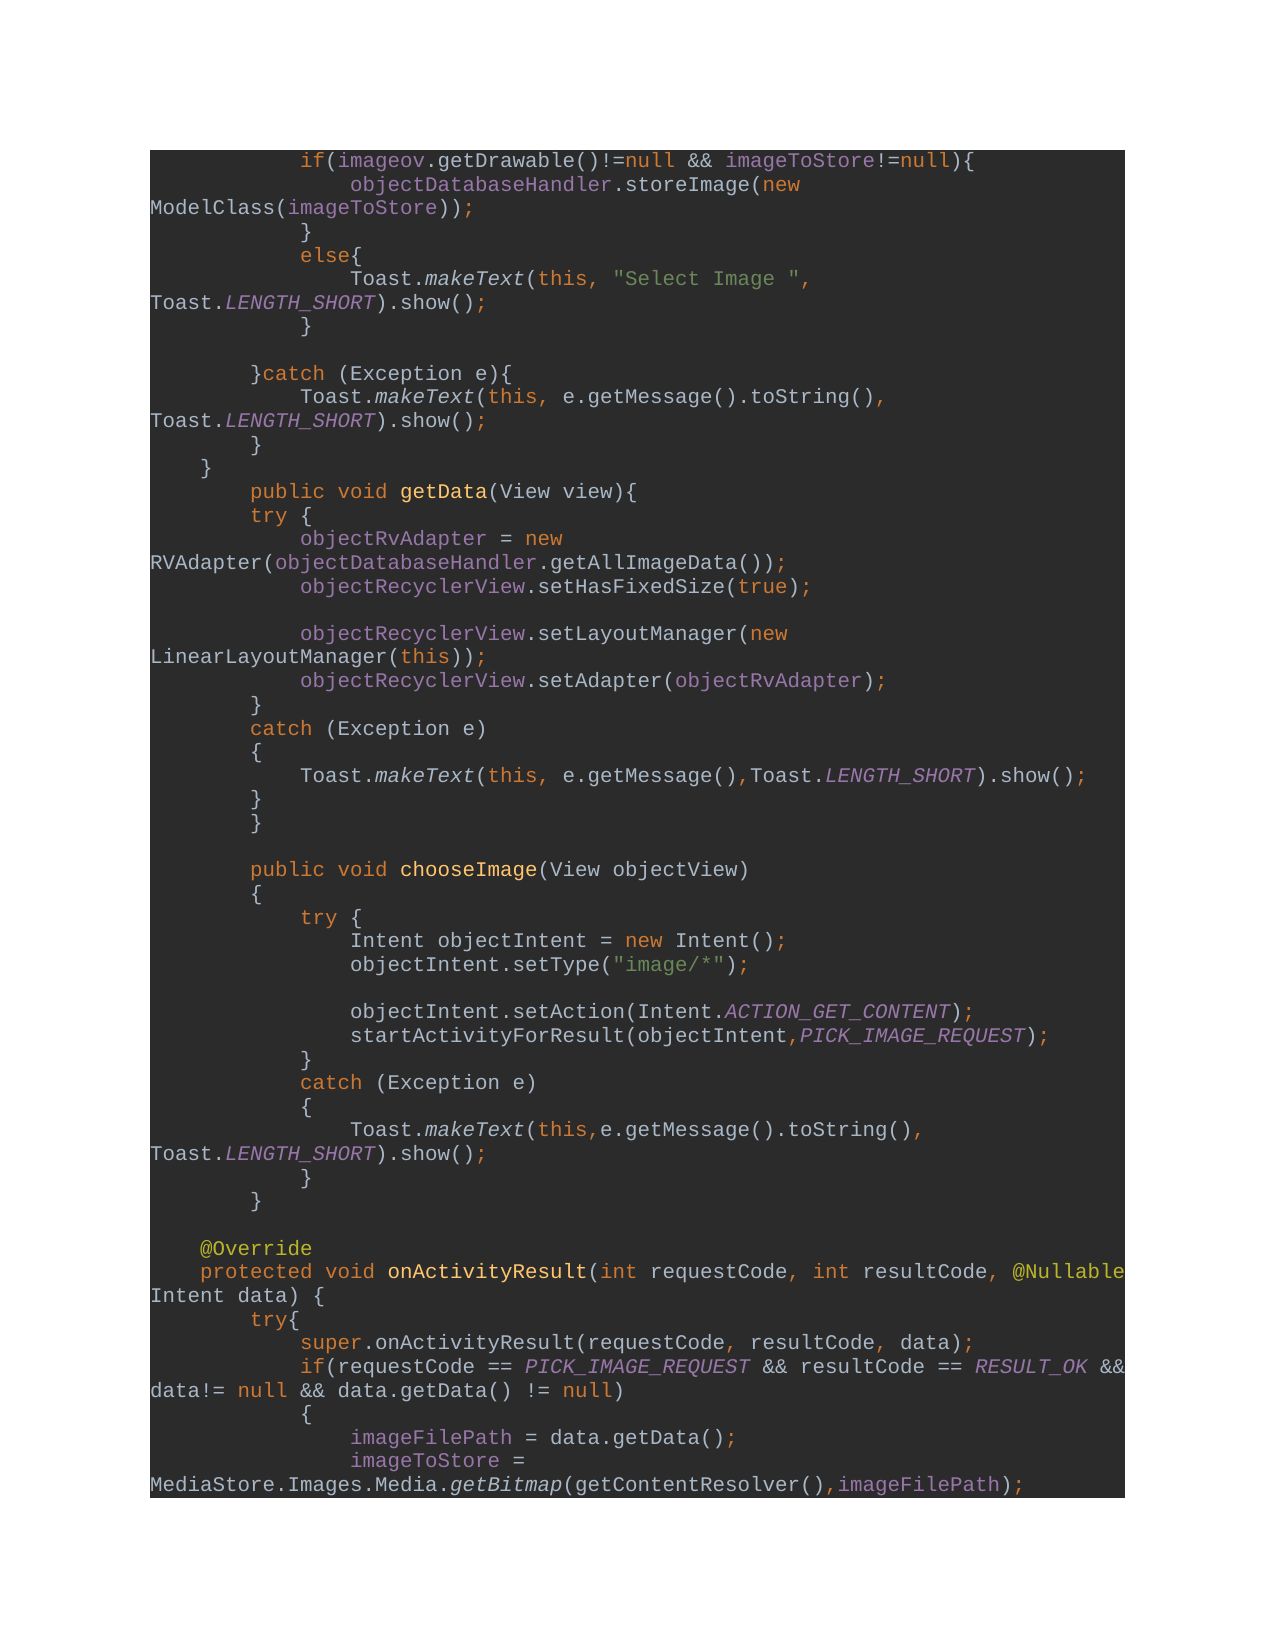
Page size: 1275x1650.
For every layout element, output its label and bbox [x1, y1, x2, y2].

text [150, 150, 1125, 1498]
